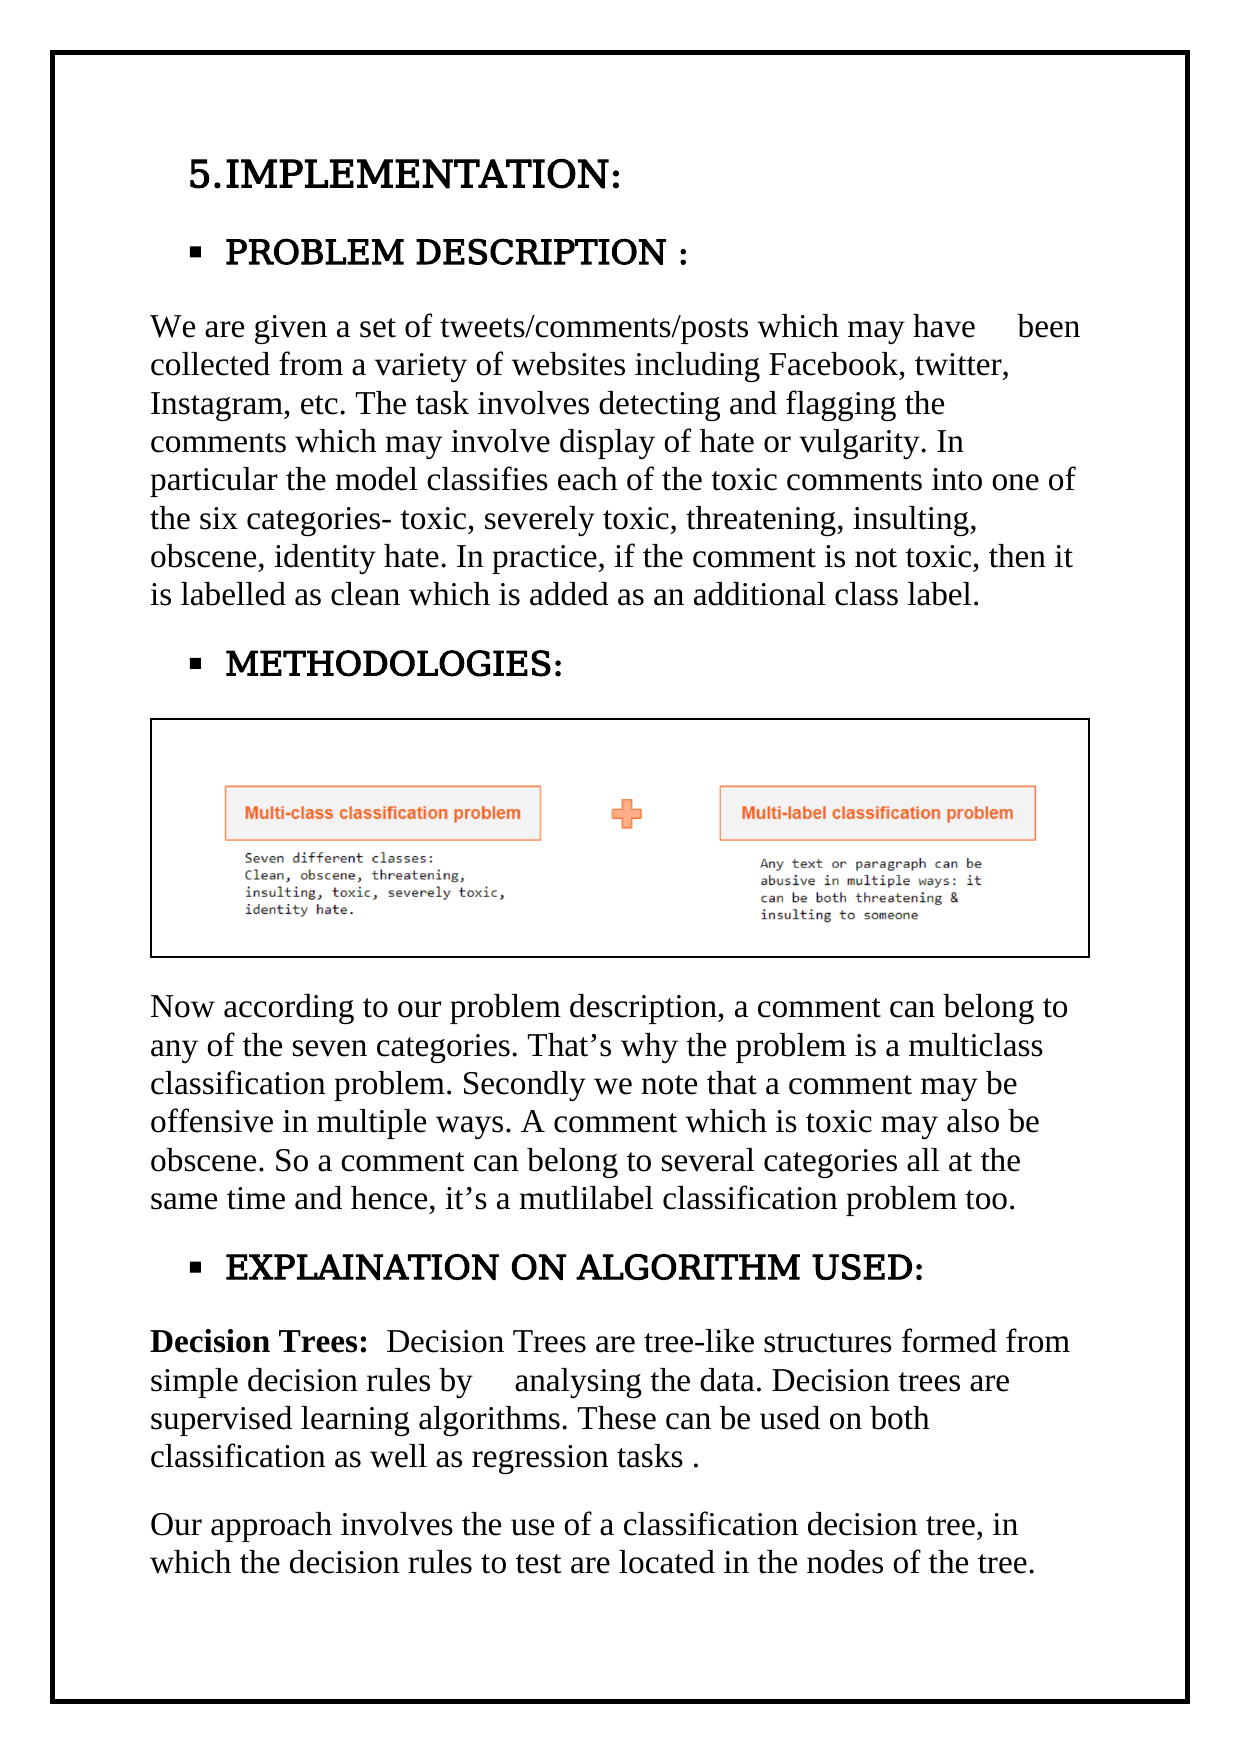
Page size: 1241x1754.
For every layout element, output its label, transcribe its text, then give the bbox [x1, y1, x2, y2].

text We are given a set of tweets/comments/posts which may have been collected from a variety of websites including Facebook, twitter, Instagram, etc. The task involves detecting and flagging the comments which may involve display of hate or vulgarity. In particular the model classifies each of the toxic comments into one of the six categories- toxic, severely toxic, threatening, insulting, obscene, identity hate. In practice, if the comment is not toxic, then it is labelled as clean which is added as an additional class label. [150, 306, 1090, 613]
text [150, 1504, 1090, 1581]
list PROBLEM DESCRIPTION : [187, 231, 1090, 271]
list EXPLAINATION ON ALGORITHM USED: [187, 1246, 1090, 1286]
text Now according to our problem description, a comment can belong to any of the seven categories. That’s why the problem is a multiclass classification problem. Secondly we note that a comment may be offensive in multiple ways. A comment which is toxic may also be obscene. So a comment can belong to several categories all at the same time and hence, it’s a mutlilabel classification problem too. [150, 987, 1090, 1217]
text Decision Trees: Decision Trees are tree-like structures formed from simple decision rules by analysing the data. Decision trees are supervised learning algorithms. These can be used on both classification as well as regression tasks . [150, 1321, 1090, 1475]
list METHODOLOGIES: [187, 642, 1090, 682]
list IMPLEMENTATION: [187, 150, 1090, 195]
picture [152, 720, 1088, 956]
